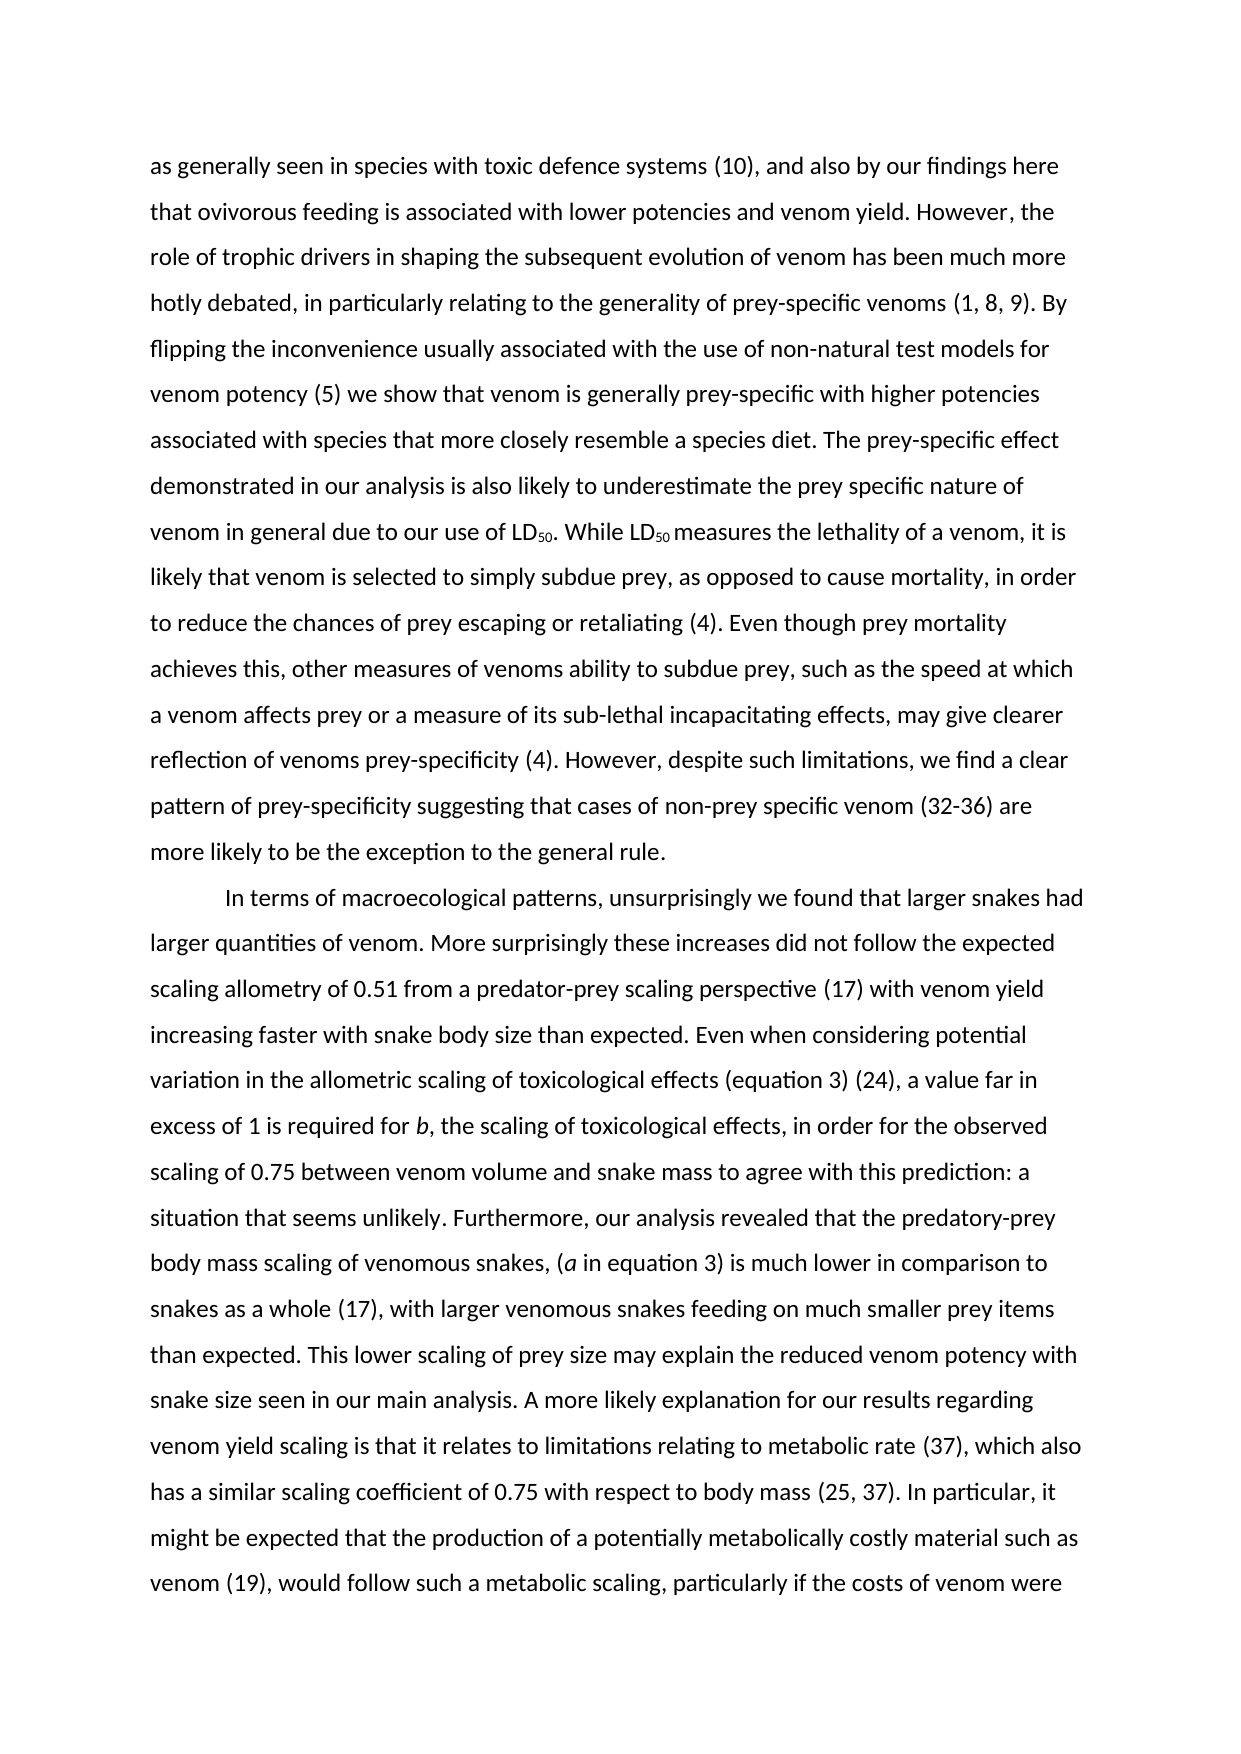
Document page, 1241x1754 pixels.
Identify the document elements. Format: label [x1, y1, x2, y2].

text [150, 882, 1090, 1598]
text [150, 150, 1090, 866]
